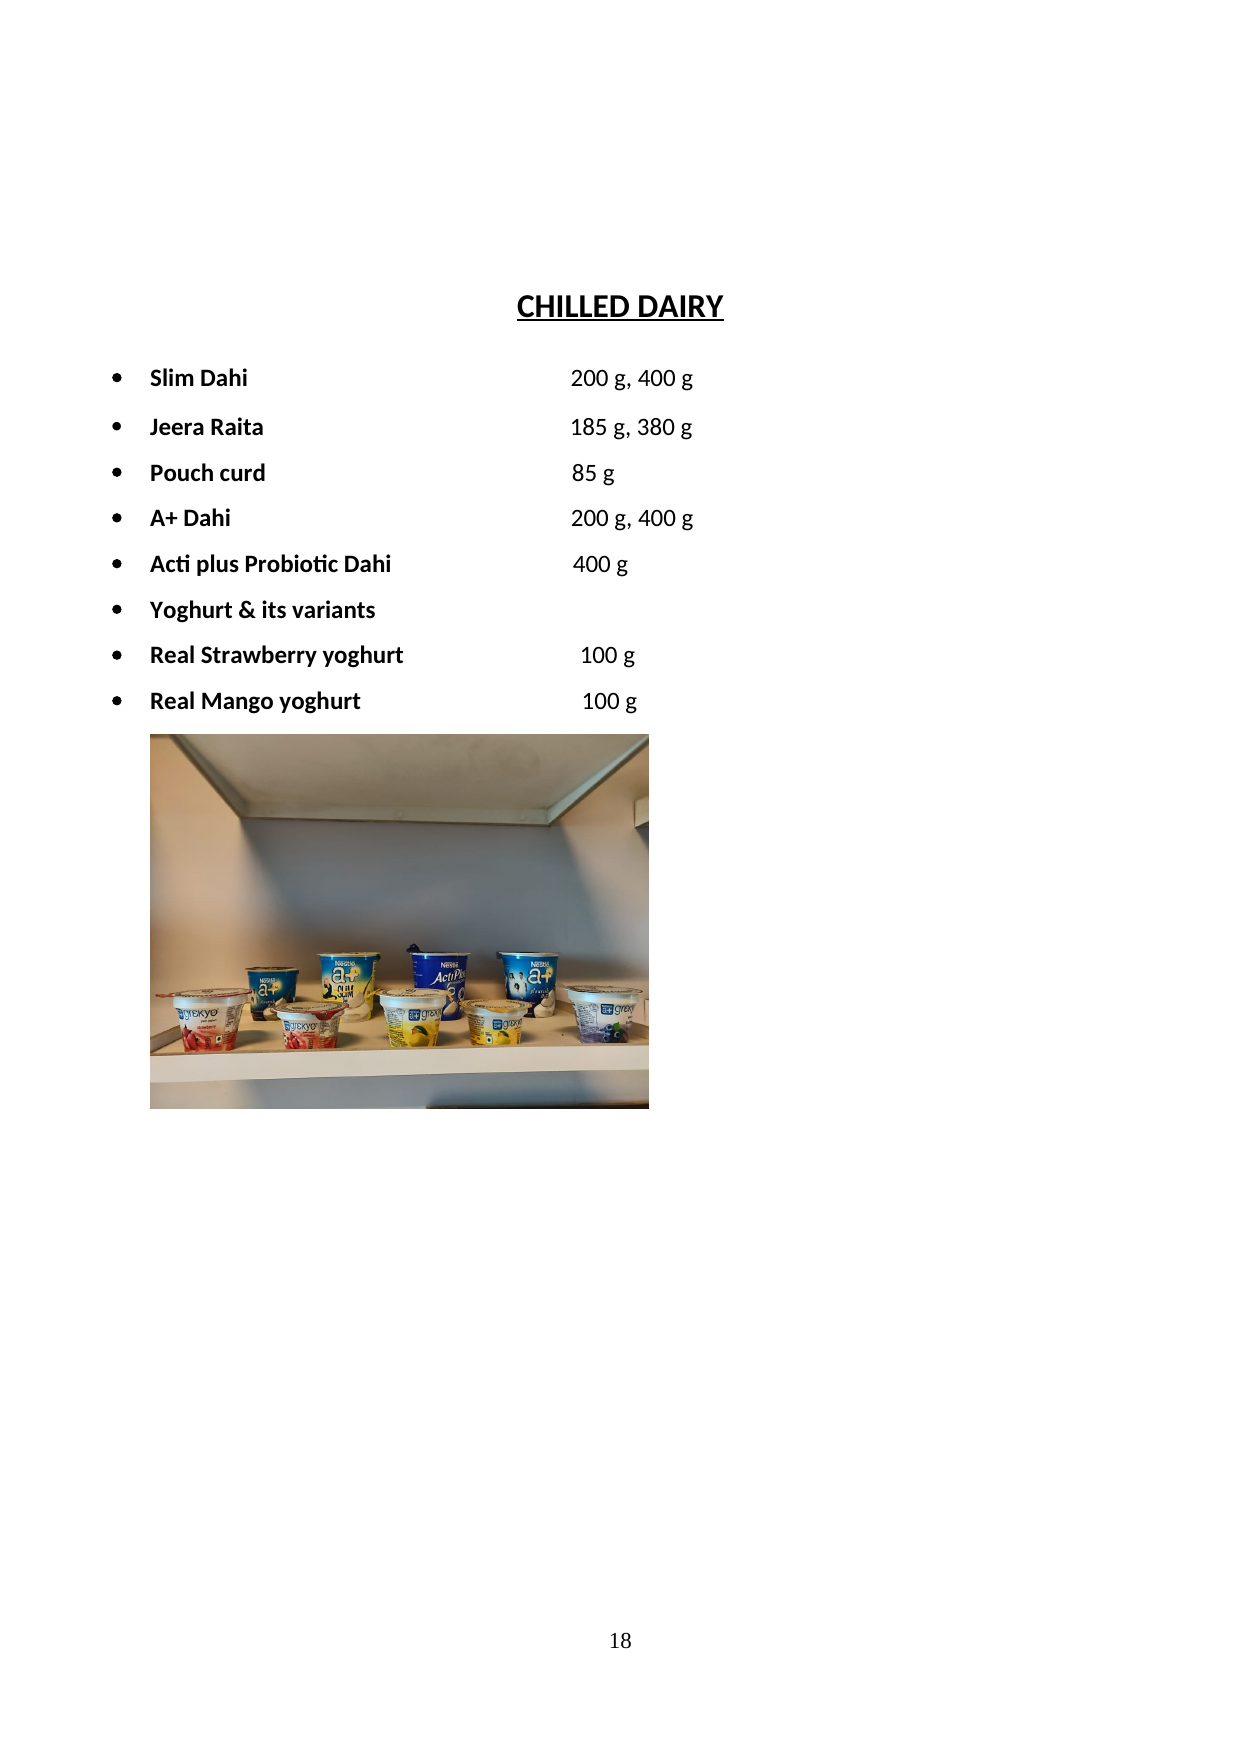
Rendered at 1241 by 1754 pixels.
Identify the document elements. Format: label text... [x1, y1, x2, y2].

list A+ Dahi 200 g, 400 g [112, 502, 1090, 533]
list Real Strawberry yoghurt 100 g [112, 639, 1090, 670]
list Real Mango yoghurt 100 g [112, 685, 1090, 716]
text CHILLED DAIRY [150, 284, 1090, 325]
list Yoghurt & its variants [112, 594, 1090, 624]
list Acti plus Probiotic Dahi 400 g [112, 548, 1090, 579]
list Jeera Raita 185 g, 380 g [112, 411, 1090, 441]
picture [150, 734, 649, 1109]
list Pouch curd 85 g [112, 457, 1090, 487]
list Slim Dahi 200 g, 400 g [112, 362, 1090, 393]
